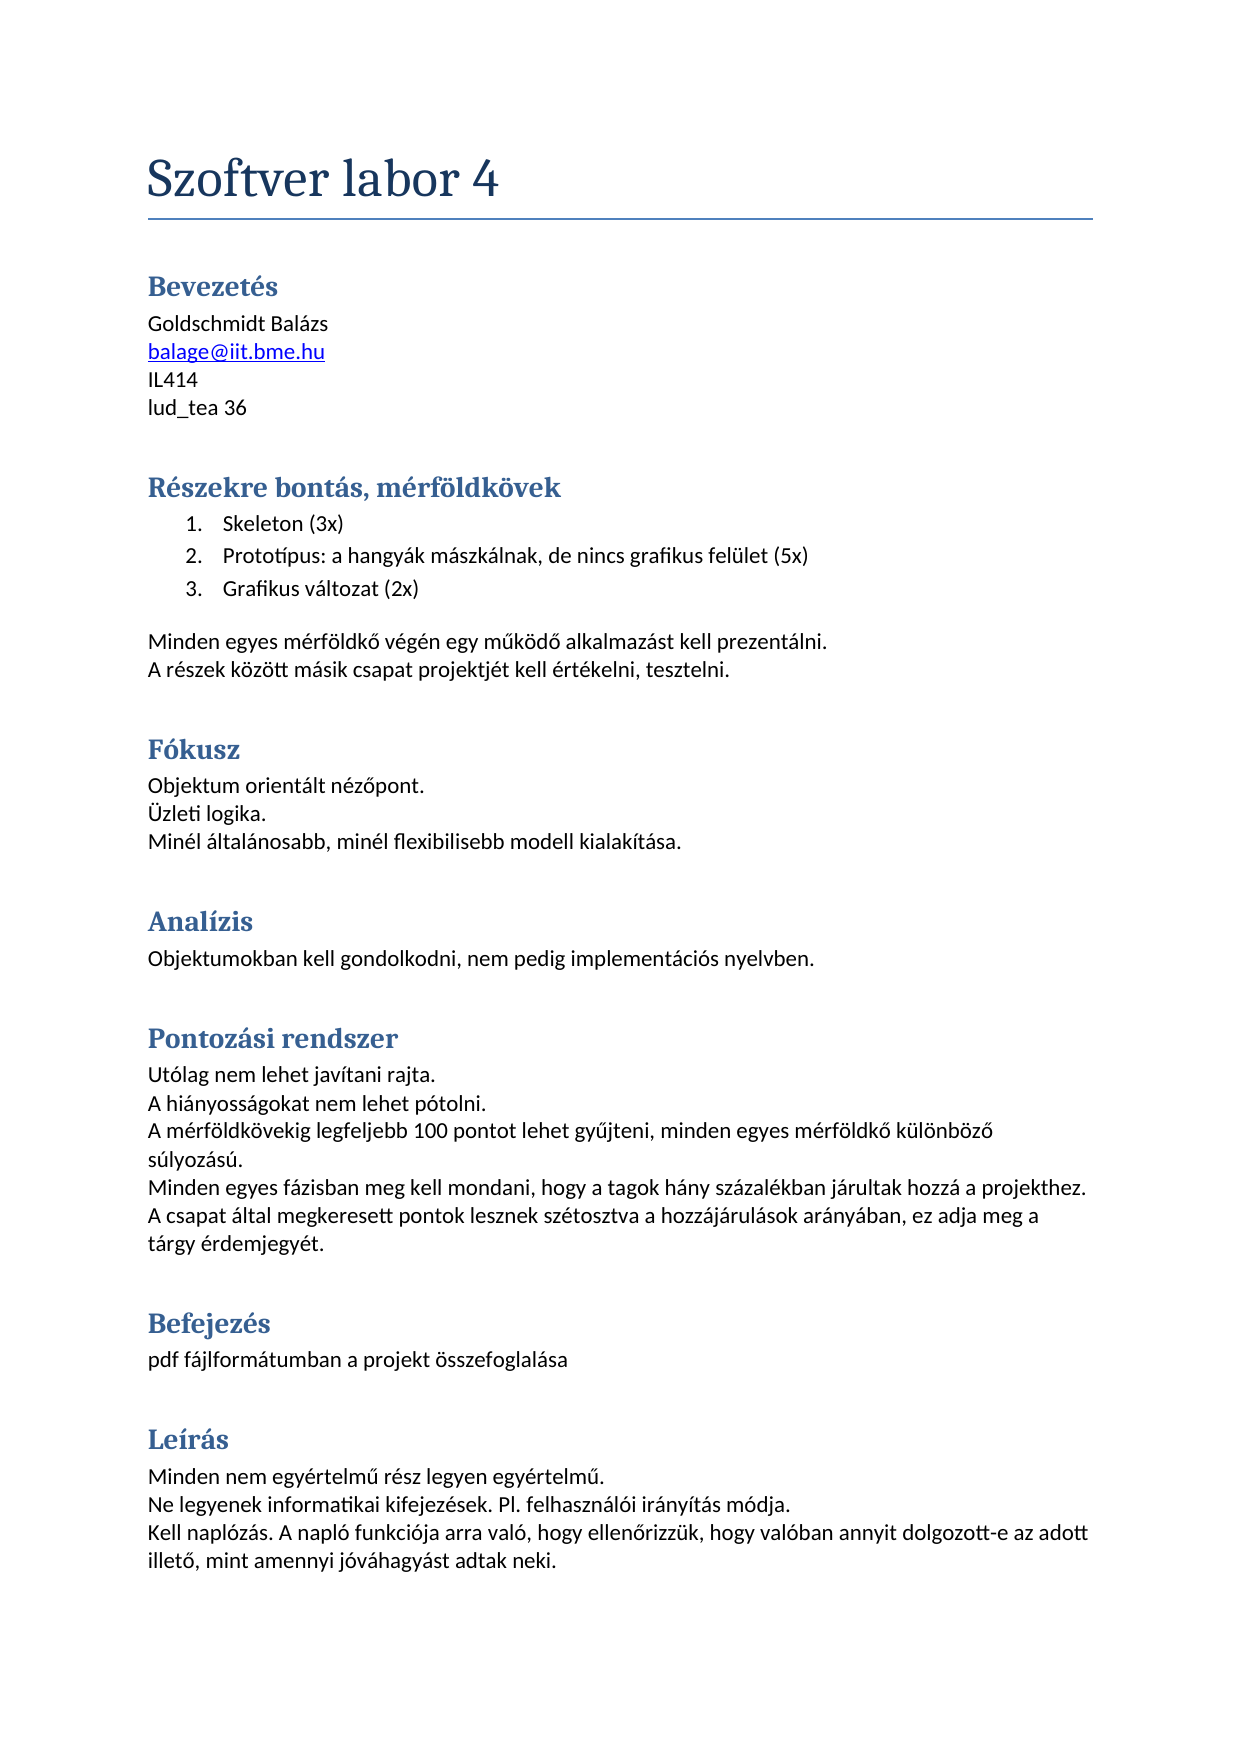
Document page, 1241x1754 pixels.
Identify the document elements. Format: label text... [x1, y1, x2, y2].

text A mérföldkövekig legfeljebb 100 pontot lehet gyűjteni, minden egyes mérföldkő különböző súlyozású. [148, 1117, 1093, 1173]
text Ne legyenek informatikai kifejezések. Pl. felhasználói irányítás módja. [148, 1490, 1093, 1518]
list Prototípus: a hangyák mászkálnak, de nincs grafikus felület (5x) [185, 542, 1093, 570]
text Goldschmidt Balázs [148, 309, 1093, 337]
list Grafikus változat (2x) [185, 574, 1093, 602]
text Objektum orientált nézőpont. [148, 771, 1093, 799]
text Kell naplózás. A napló funkciója arra való, hogy ellenőrizzük, hogy valóban annyit dolgozott-e az adott illető, mint amennyi jóváhagyást adtak neki. [148, 1518, 1093, 1574]
text Minden nem egyértelmű rész legyen egyértelmű. [148, 1462, 1093, 1490]
text IL414 [148, 365, 1093, 393]
text Objektumokban kell gondolkodni, nem pedig implementációs nyelvben. [148, 944, 1093, 972]
subtitle Befejezés [148, 1307, 1093, 1340]
text balage@iit.bme.hu [148, 337, 1093, 365]
subtitle Pontozási rendszer [148, 1022, 1093, 1056]
subtitle Bevezetés [148, 270, 1093, 304]
text Minél általánosabb, minél flexibilisebb modell kialakítása. [148, 827, 1093, 856]
subtitle Részekre bontás, mérföldkövek [148, 471, 1093, 504]
list Skeleton (3x) [185, 509, 1093, 537]
text A hiányosságokat nem lehet pótolni. [148, 1089, 1093, 1117]
text Minden egyes fázisban meg kell mondani, hogy a tagok hány százalékban járultak hozzá a projekthez. [148, 1173, 1093, 1201]
subtitle Fókusz [148, 733, 1093, 766]
text Üzleti logika. [148, 799, 1093, 827]
text pdf fájlformátumban a projekt összefoglalása [148, 1345, 1093, 1373]
text lud_tea 36 [148, 393, 1093, 421]
subtitle Leírás [148, 1423, 1093, 1457]
title Szoftver labor 4 [148, 148, 1093, 218]
text A részek között másik csapat projektjét kell értékelni, tesztelni. [148, 655, 1093, 683]
subtitle Analízis [148, 906, 1093, 939]
text A csapat által megkeresett pontok lesznek szétosztva a hozzájárulások arányában, ez adja meg a tárgy érdemjegyét. [148, 1201, 1093, 1257]
text Minden egyes mérföldkő végén egy működő alkalmazást kell prezentálni. [148, 627, 1093, 655]
text Utólag nem lehet javítani rajta. [148, 1061, 1093, 1089]
